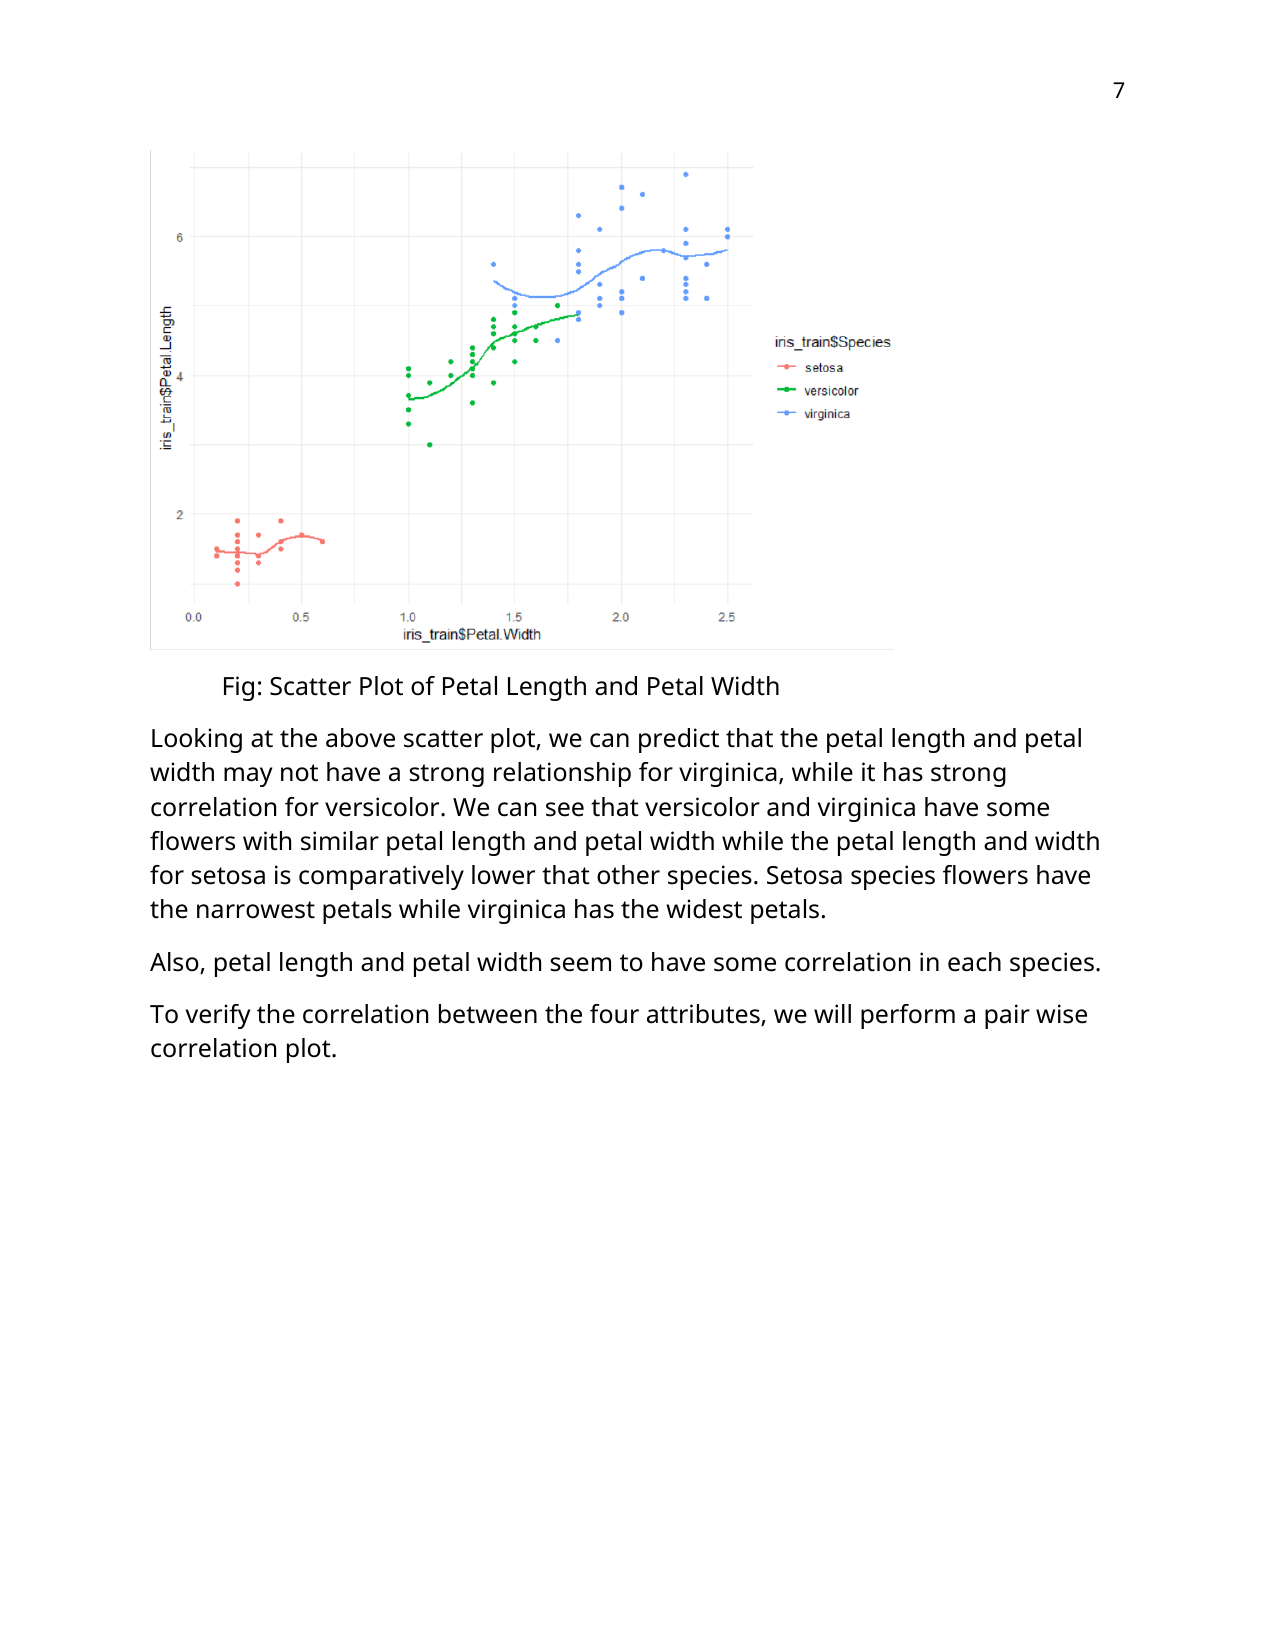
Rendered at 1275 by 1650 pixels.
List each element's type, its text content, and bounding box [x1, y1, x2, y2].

text Looking at the above scatter plot, we can predict that the petal length and petal width may not have a strong relationship for virginica, while it has strong correlation for versicolor. We can see that versicolor and virginica have some flowers with similar petal length and petal width while the petal length and width for setosa is comparatively lower that other species. Setosa species flowers have the narrowest petals while virginica has the widest petals. [150, 721, 1125, 925]
picture [150, 150, 895, 650]
text To verify the correlation between the four attributes, we will perform a pair wise correlation plot. [150, 997, 1125, 1065]
text Also, petal length and petal width seem to have some correlation in each species. [150, 944, 1125, 978]
text Fig: Scatter Plot of Petal Length and Petal Width [150, 668, 1125, 702]
